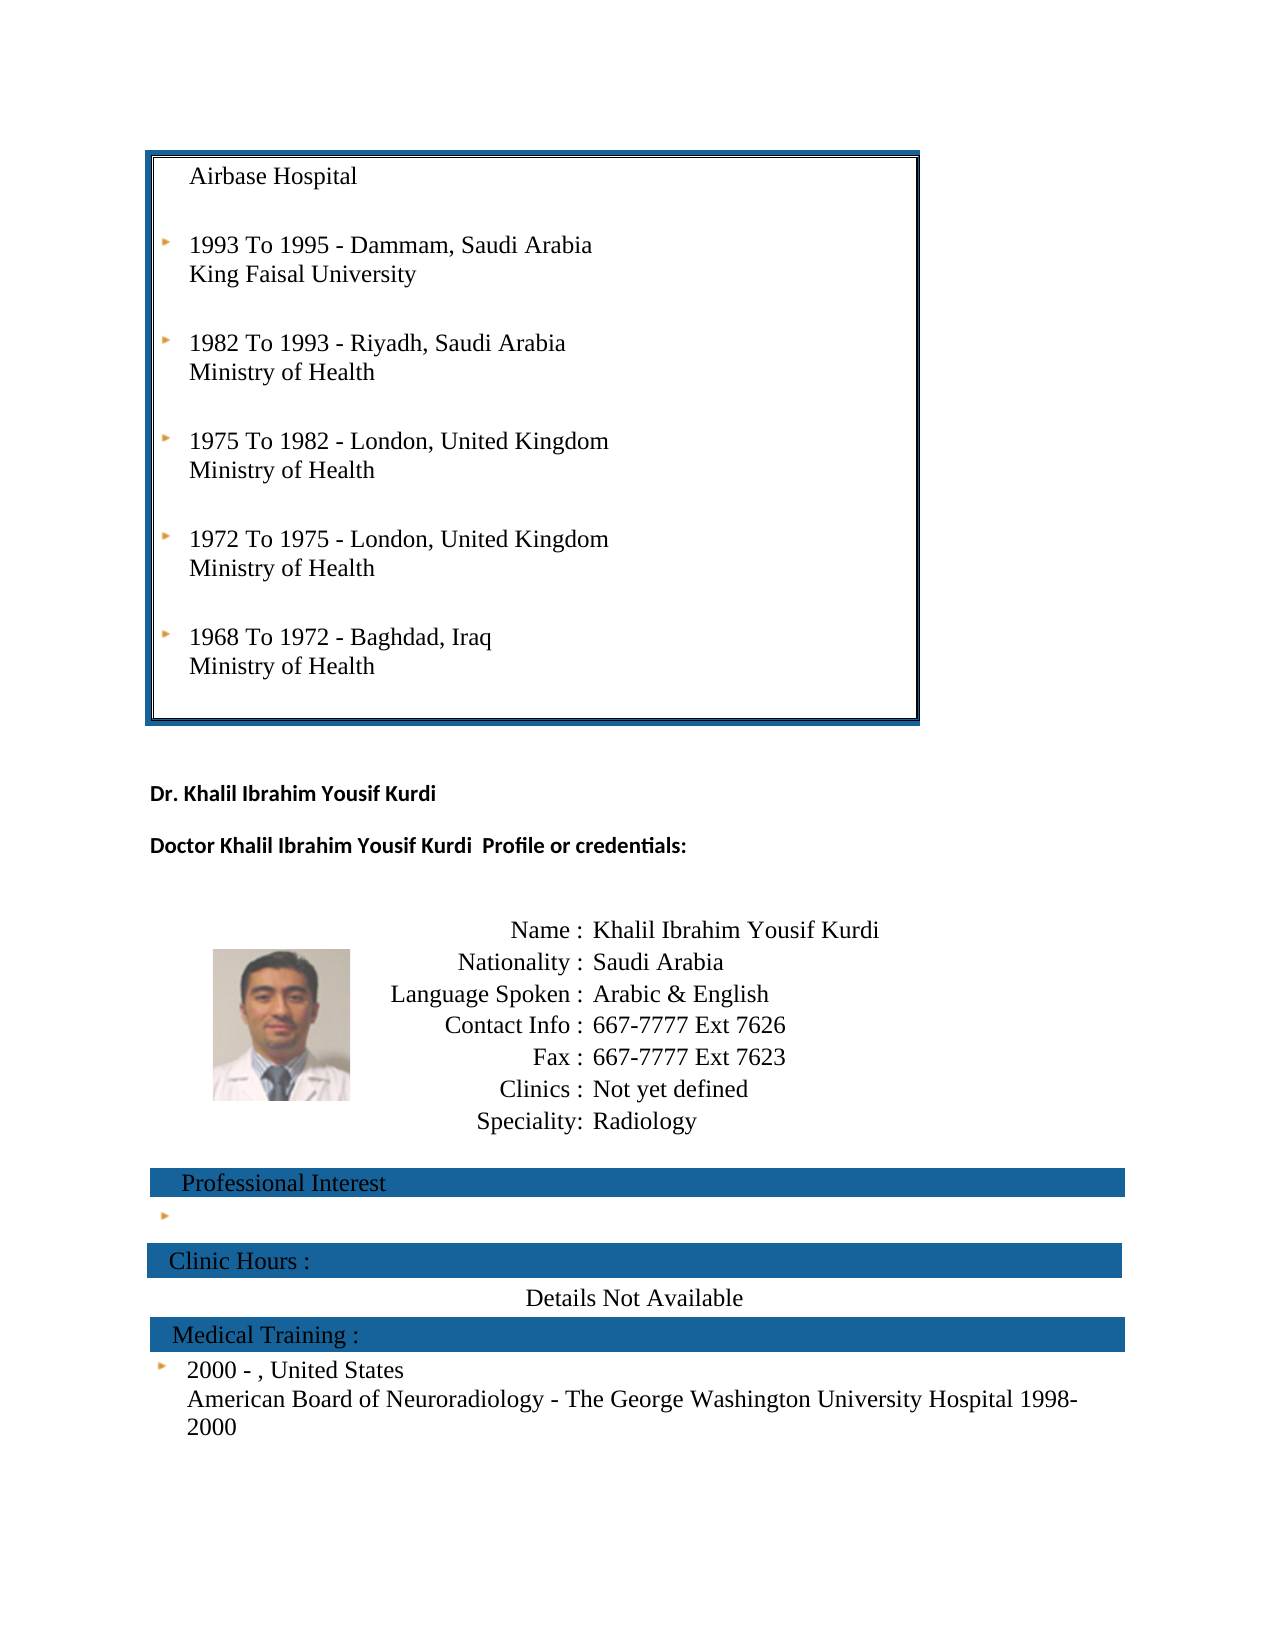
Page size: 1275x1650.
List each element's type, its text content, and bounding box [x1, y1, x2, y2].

table_header [150, 1352, 1125, 1479]
picture [157, 328, 175, 354]
picture [157, 230, 175, 256]
text Dr. Khalil Ibrahim Yousif Kurdi [150, 779, 1125, 807]
picture [156, 1204, 174, 1230]
picture [157, 524, 175, 550]
table_cell Details Not Available [147, 1278, 1122, 1317]
text Doctor Khalil Ibrahim Yousif Kurdi Profile or credentials: [150, 832, 1125, 860]
table_header [150, 1197, 1125, 1243]
picture [153, 1355, 171, 1380]
picture [212, 949, 351, 1101]
table_header [150, 885, 1125, 1168]
table_header Clinic Hours : [147, 1243, 1122, 1278]
table_header [145, 150, 920, 726]
picture [157, 426, 175, 452]
picture [157, 622, 175, 648]
